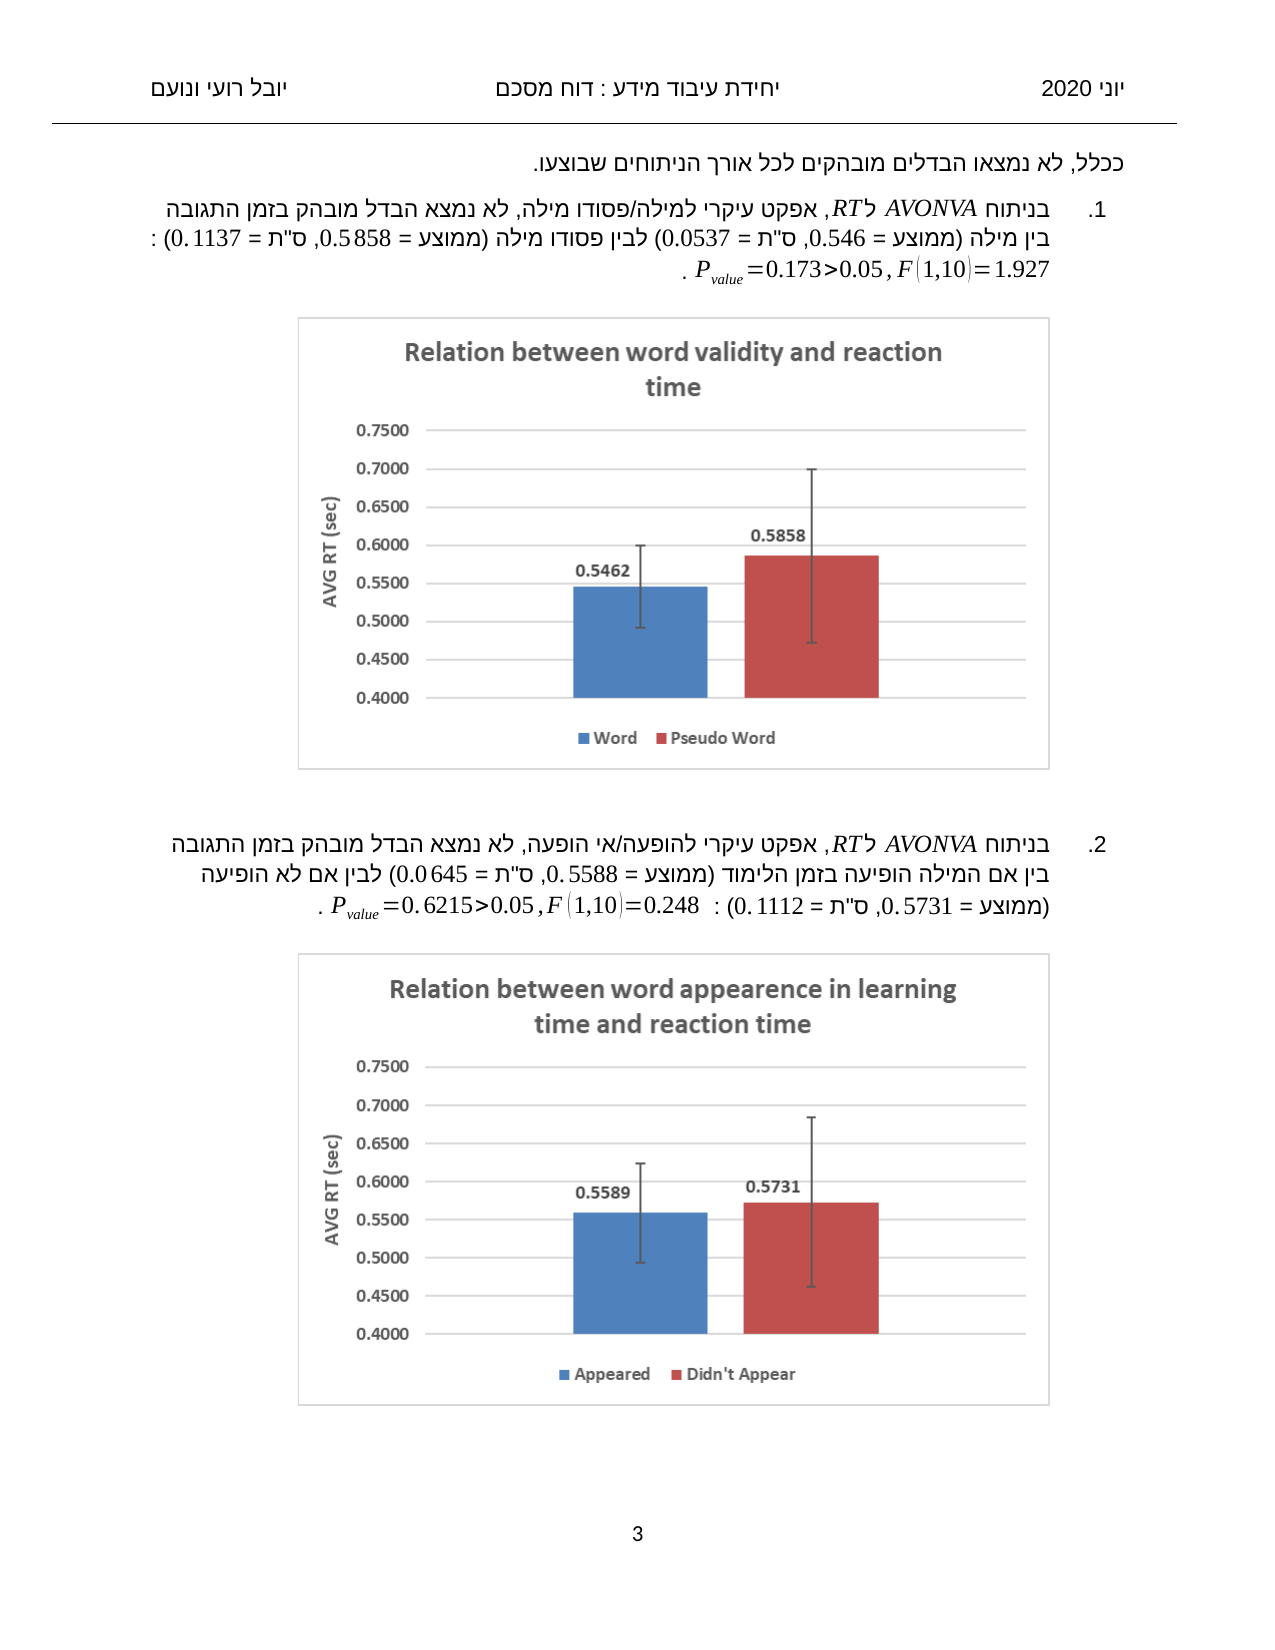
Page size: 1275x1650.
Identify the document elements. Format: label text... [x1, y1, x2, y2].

picture [297, 317, 1050, 770]
picture [297, 953, 1050, 1406]
text ככלל, לא נמצאו הבדלים מובהקים לכל אורך הניתוחים שבוצעו. [150, 150, 1125, 176]
